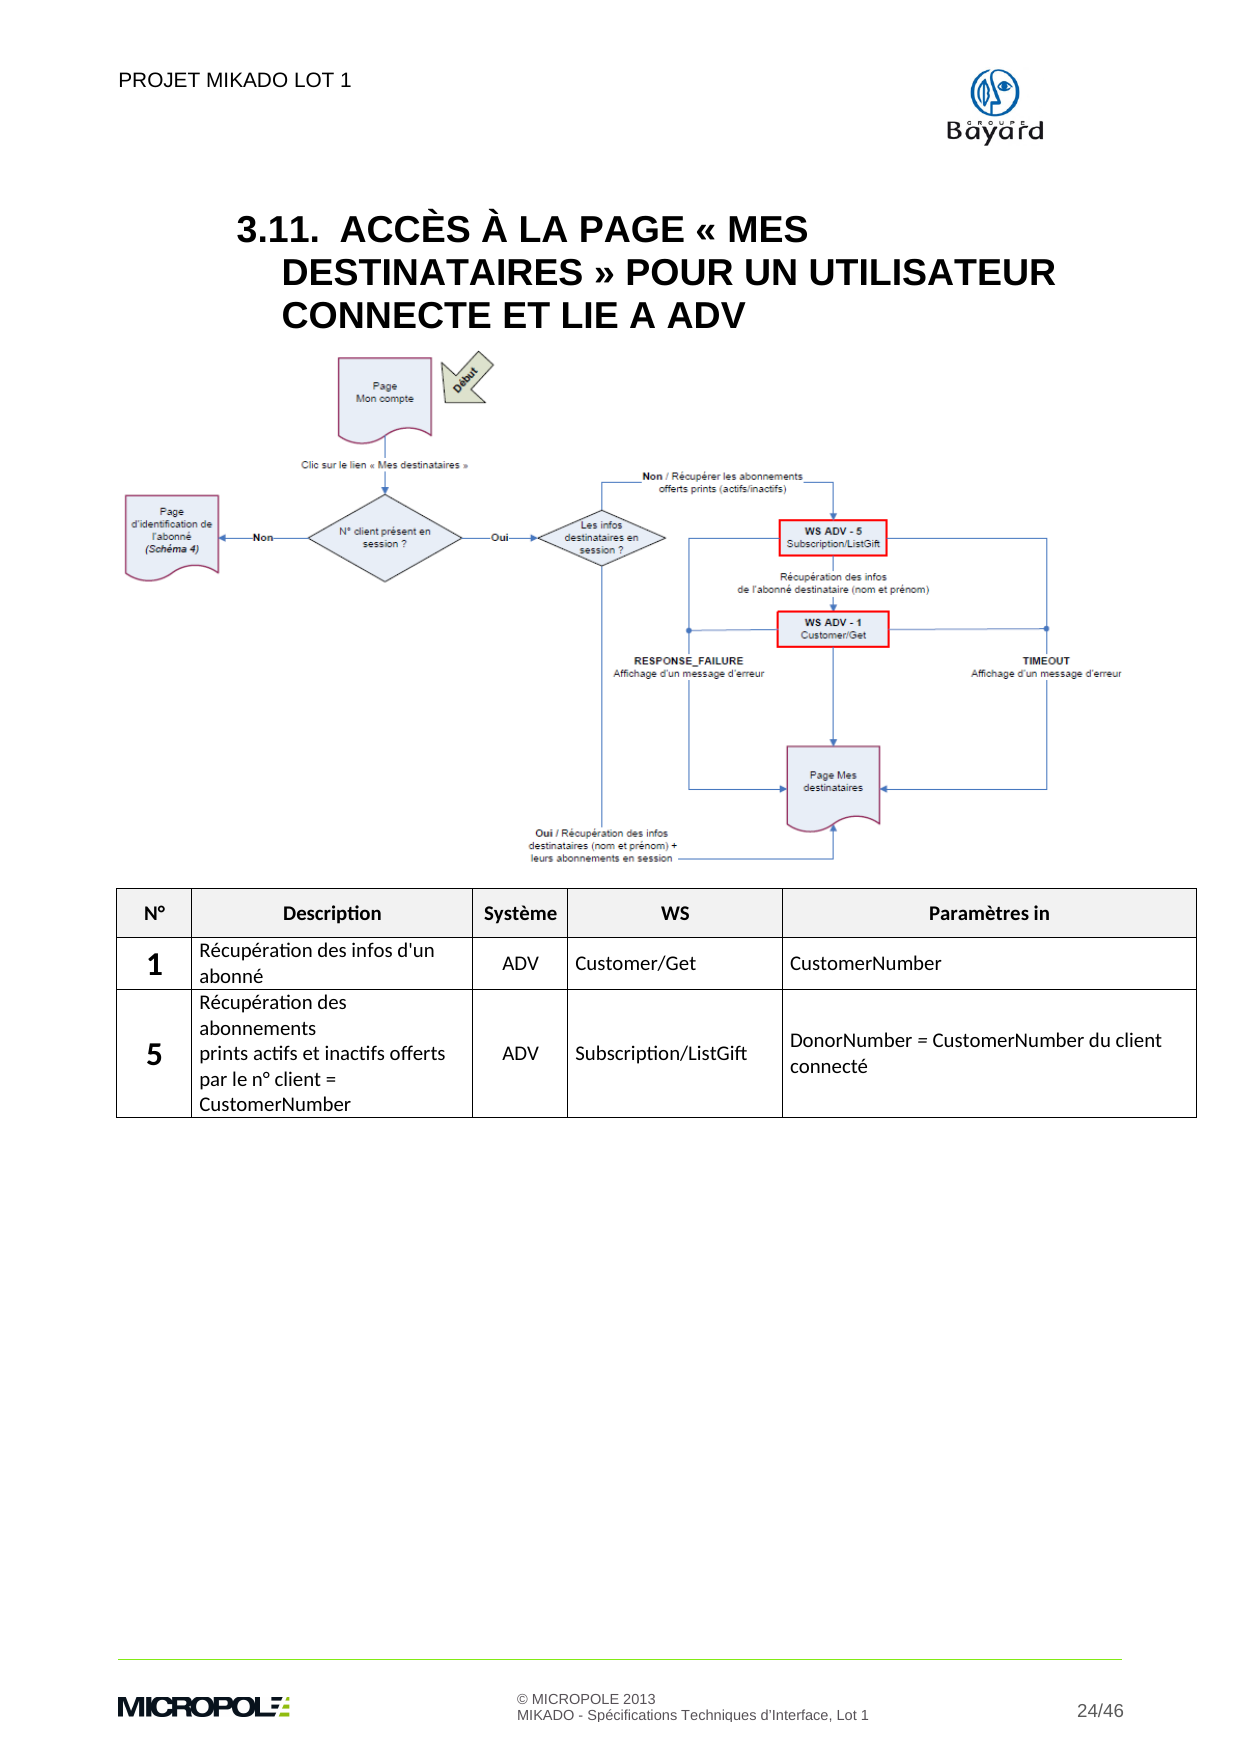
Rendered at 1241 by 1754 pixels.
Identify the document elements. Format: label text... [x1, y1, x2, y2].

picture [118, 1697, 290, 1717]
table_cell Customer/Get [568, 938, 782, 988]
table_cell 5 [117, 990, 191, 1117]
table_header N° [117, 889, 191, 937]
table_cell ADV [473, 938, 567, 988]
table_cell Récupération des abonnements prints actifs et inactifs offerts par le n° client = CustomerNumber [192, 990, 472, 1117]
table_cell Subscription/ListGift [568, 990, 782, 1117]
table_header Description [192, 889, 472, 937]
table_header Système [473, 889, 567, 937]
table_header WS [568, 889, 782, 937]
table_cell CustomerNumber [783, 938, 1196, 988]
table_cell 1 [117, 938, 191, 988]
table_cell Récupération des infos d'un abonné [192, 938, 472, 988]
table_cell ADV [473, 990, 567, 1117]
table_cell DonorNumber = CustomerNumber du client connecté [783, 990, 1196, 1117]
table_header Paramètres in [783, 889, 1196, 937]
picture [946, 67, 1044, 146]
text accès à la page « mes destinataires » pour un utilisateur connecte et lie a adv [236, 207, 1122, 336]
picture [118, 348, 1122, 872]
